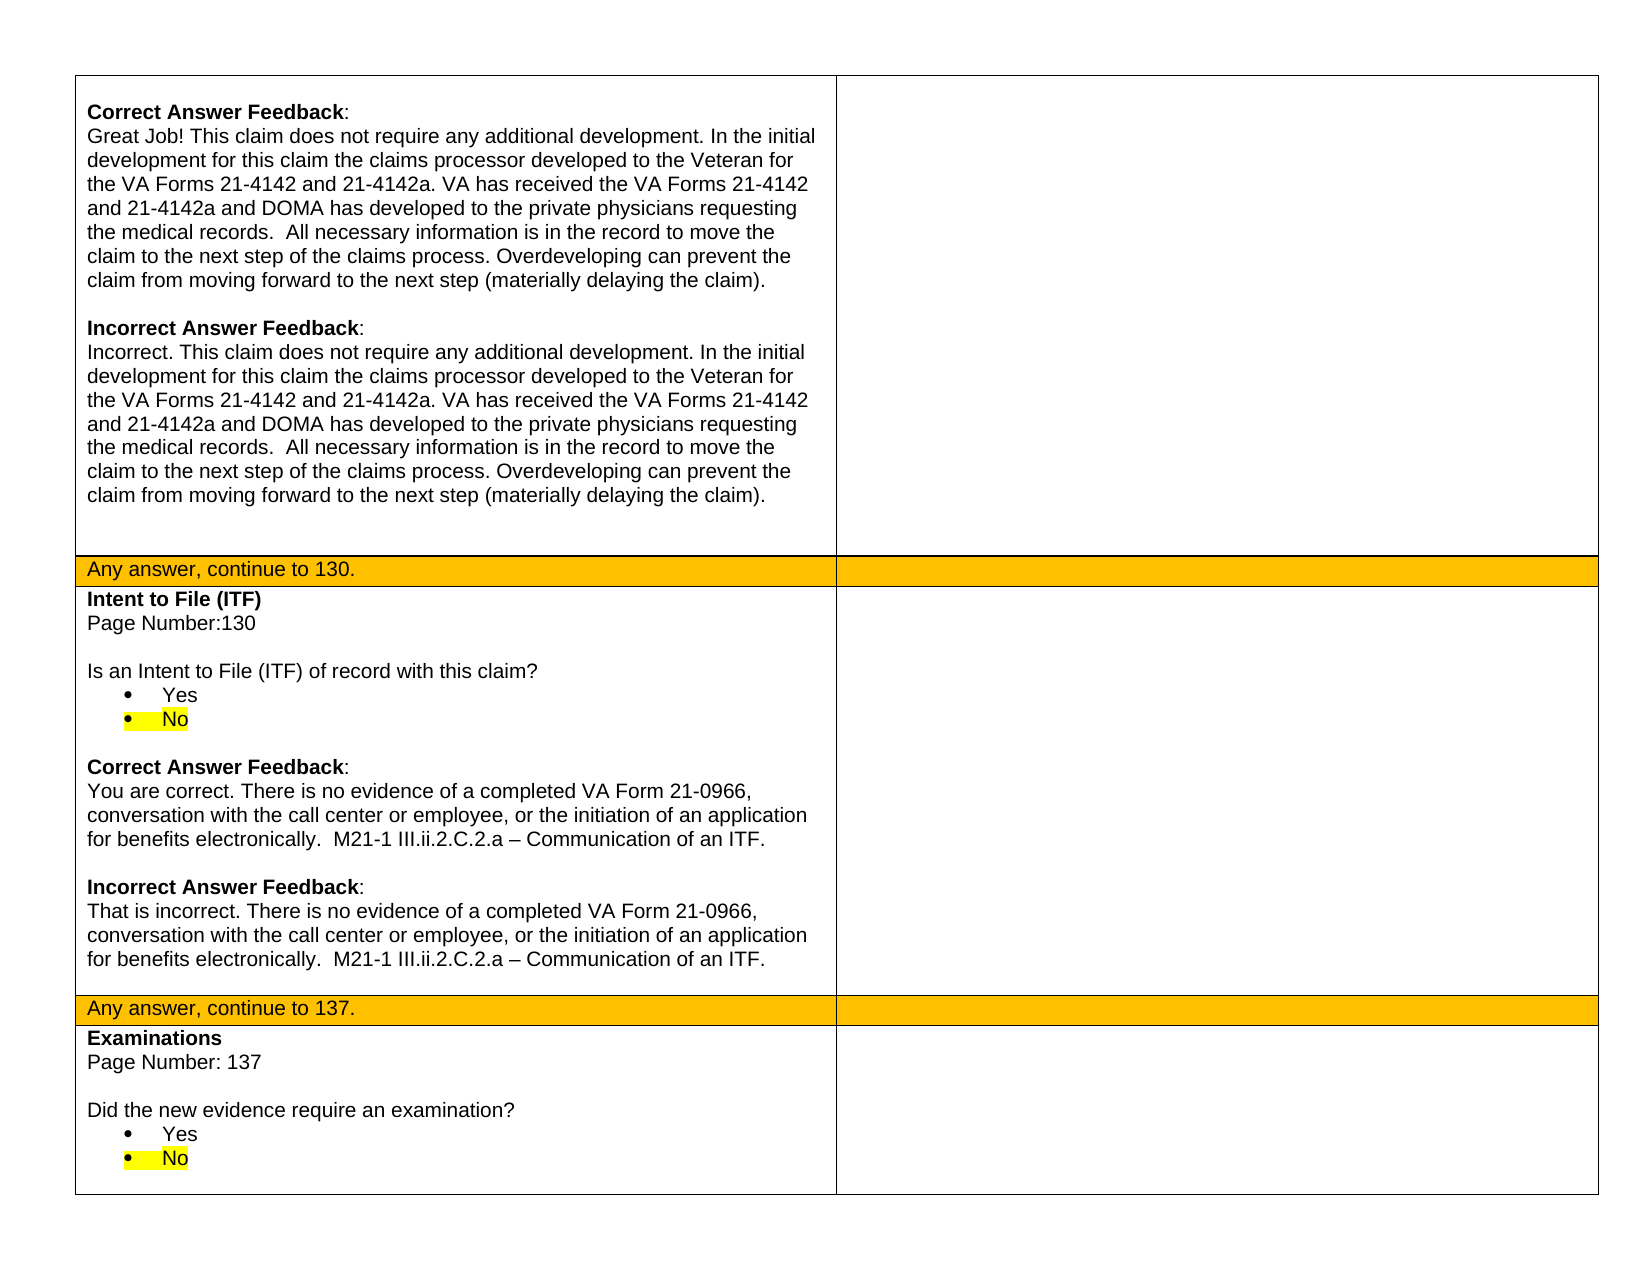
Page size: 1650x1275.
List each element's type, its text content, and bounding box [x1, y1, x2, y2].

table_header Any answer, continue to 130. [76, 557, 836, 586]
table_header [837, 557, 1598, 586]
table_cell [837, 587, 1598, 995]
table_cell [76, 1026, 836, 1194]
table_cell Intent to File (ITF) Page Number:130 Is an Intent to File (ITF) of record with this claim? Yes No Correct Answer Feedback: You are correct. There is no evidence of a completed VA Form 21-0966, conversation with the call center or employee, or the initiation of an application for benefits electronically. M21-1 III.ii.2.C.2.a – Communication of an ITF. Incorrect Answer Feedback: That is incorrect. There is no evidence of a completed VA Form 21-0966, conversation with the call center or employee, or the initiation of an application for benefits electronically. M21-1 III.ii.2.C.2.a – Communication of an ITF. [76, 587, 836, 995]
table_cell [76, 76, 836, 555]
table_cell [837, 1026, 1598, 1194]
table_cell Any answer, continue to 137. [76, 996, 836, 1025]
table_cell [837, 996, 1598, 1025]
table_cell [837, 76, 1598, 555]
